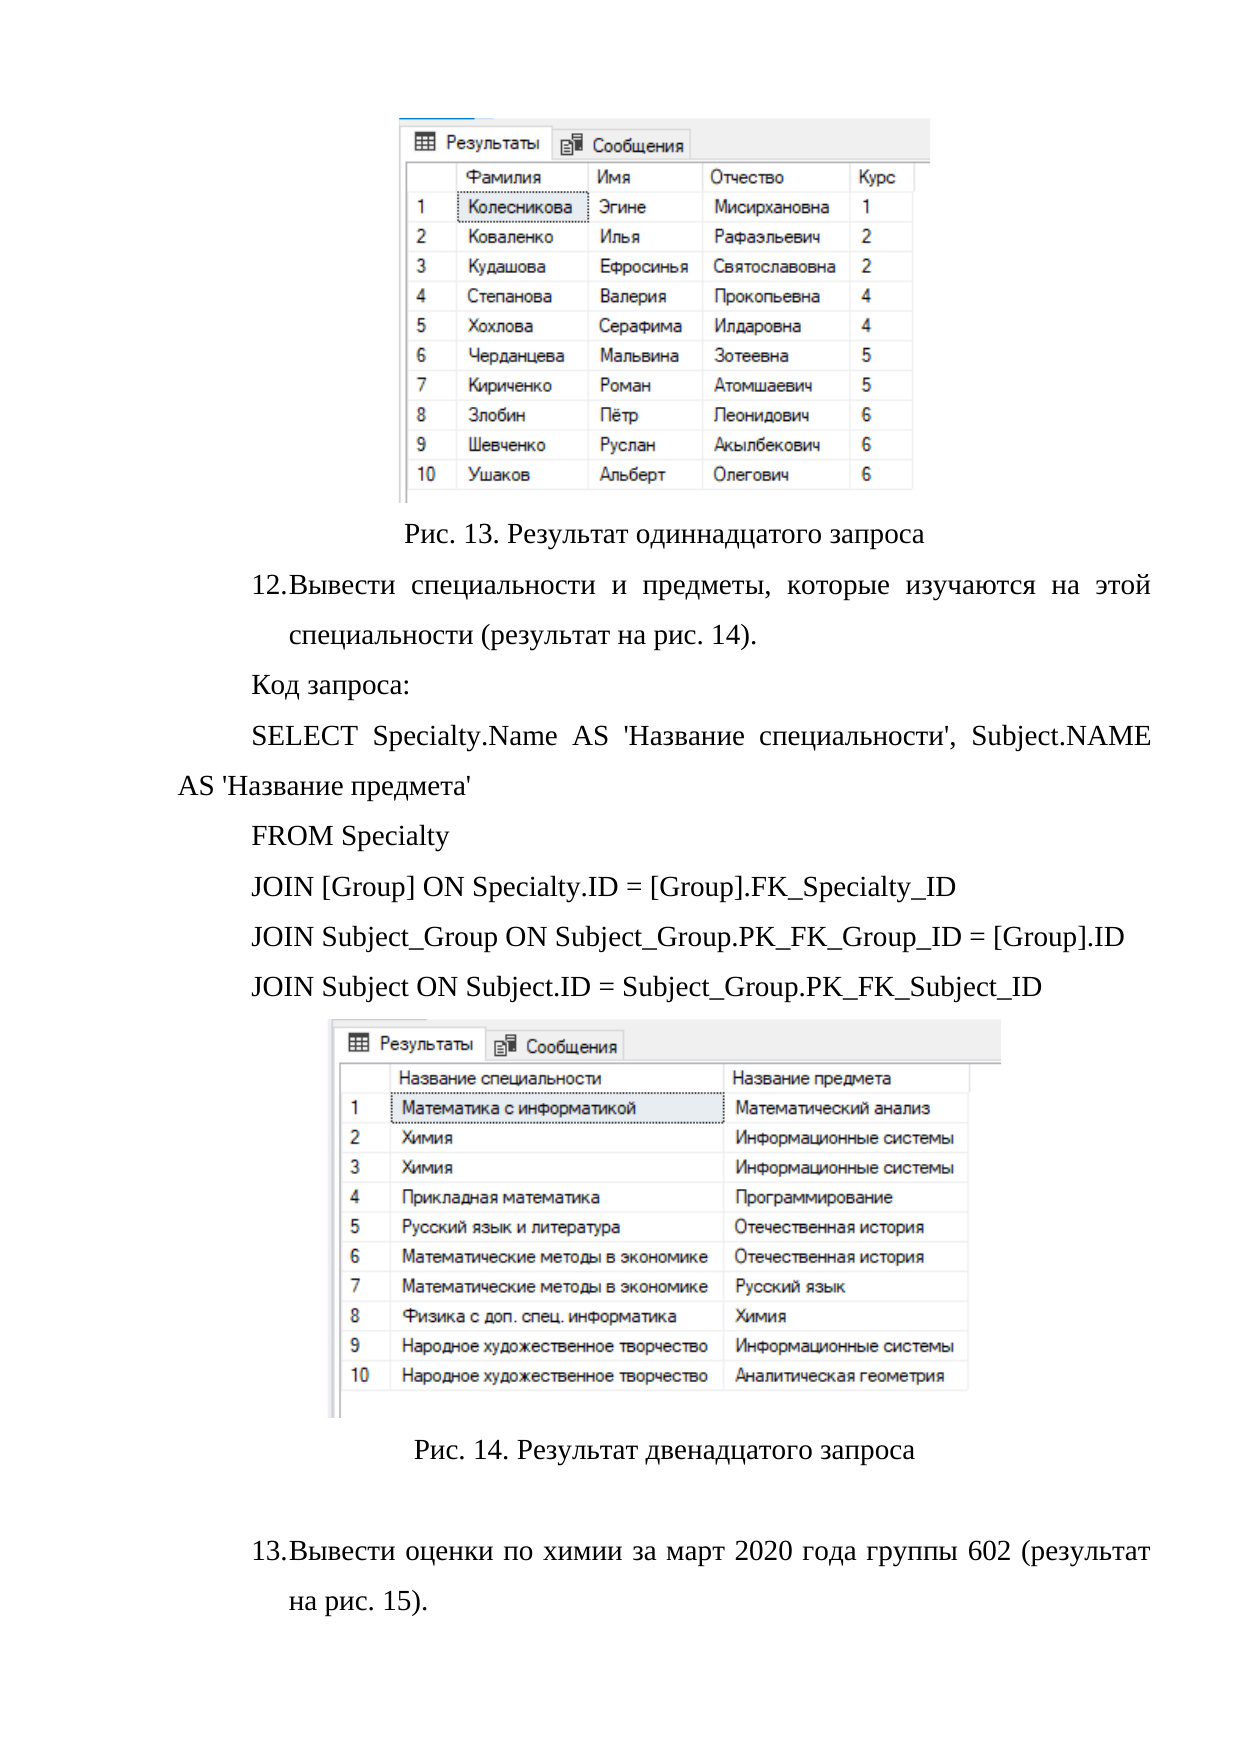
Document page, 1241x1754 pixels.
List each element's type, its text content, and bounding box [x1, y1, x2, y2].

list Вывести специальности и предметы, которые изучаются на этой специальности (результат на рис. 14). [251, 567, 1152, 651]
text JOIN [Group] ON Specialty.ID = [Group].FK_Specialty_ID [177, 869, 1152, 902]
text Рис. 14. Результат двенадцатого запроса [177, 1432, 1152, 1466]
text Код запроса: [177, 667, 1152, 701]
text JOIN Subject ON Subject.ID = Subject_Group.PK_FK_Subject_ID [177, 969, 1152, 1003]
list Вывести оценки по химии за март 2020 года группы 602 (результат на рис. 15). [251, 1533, 1152, 1616]
text JOIN Subject_Group ON Subject_Group.PK_FK_Group_ID = [Group].ID [177, 919, 1152, 952]
text FROM Specialty [177, 818, 1152, 852]
picture [327, 1019, 1002, 1418]
picture [398, 118, 930, 503]
text Рис. 13. Результат одиннадцатого запроса [177, 516, 1152, 550]
text SELECT Specialty.Name AS 'Название специальности', Subject.NAME AS 'Название предмета' [177, 718, 1152, 802]
